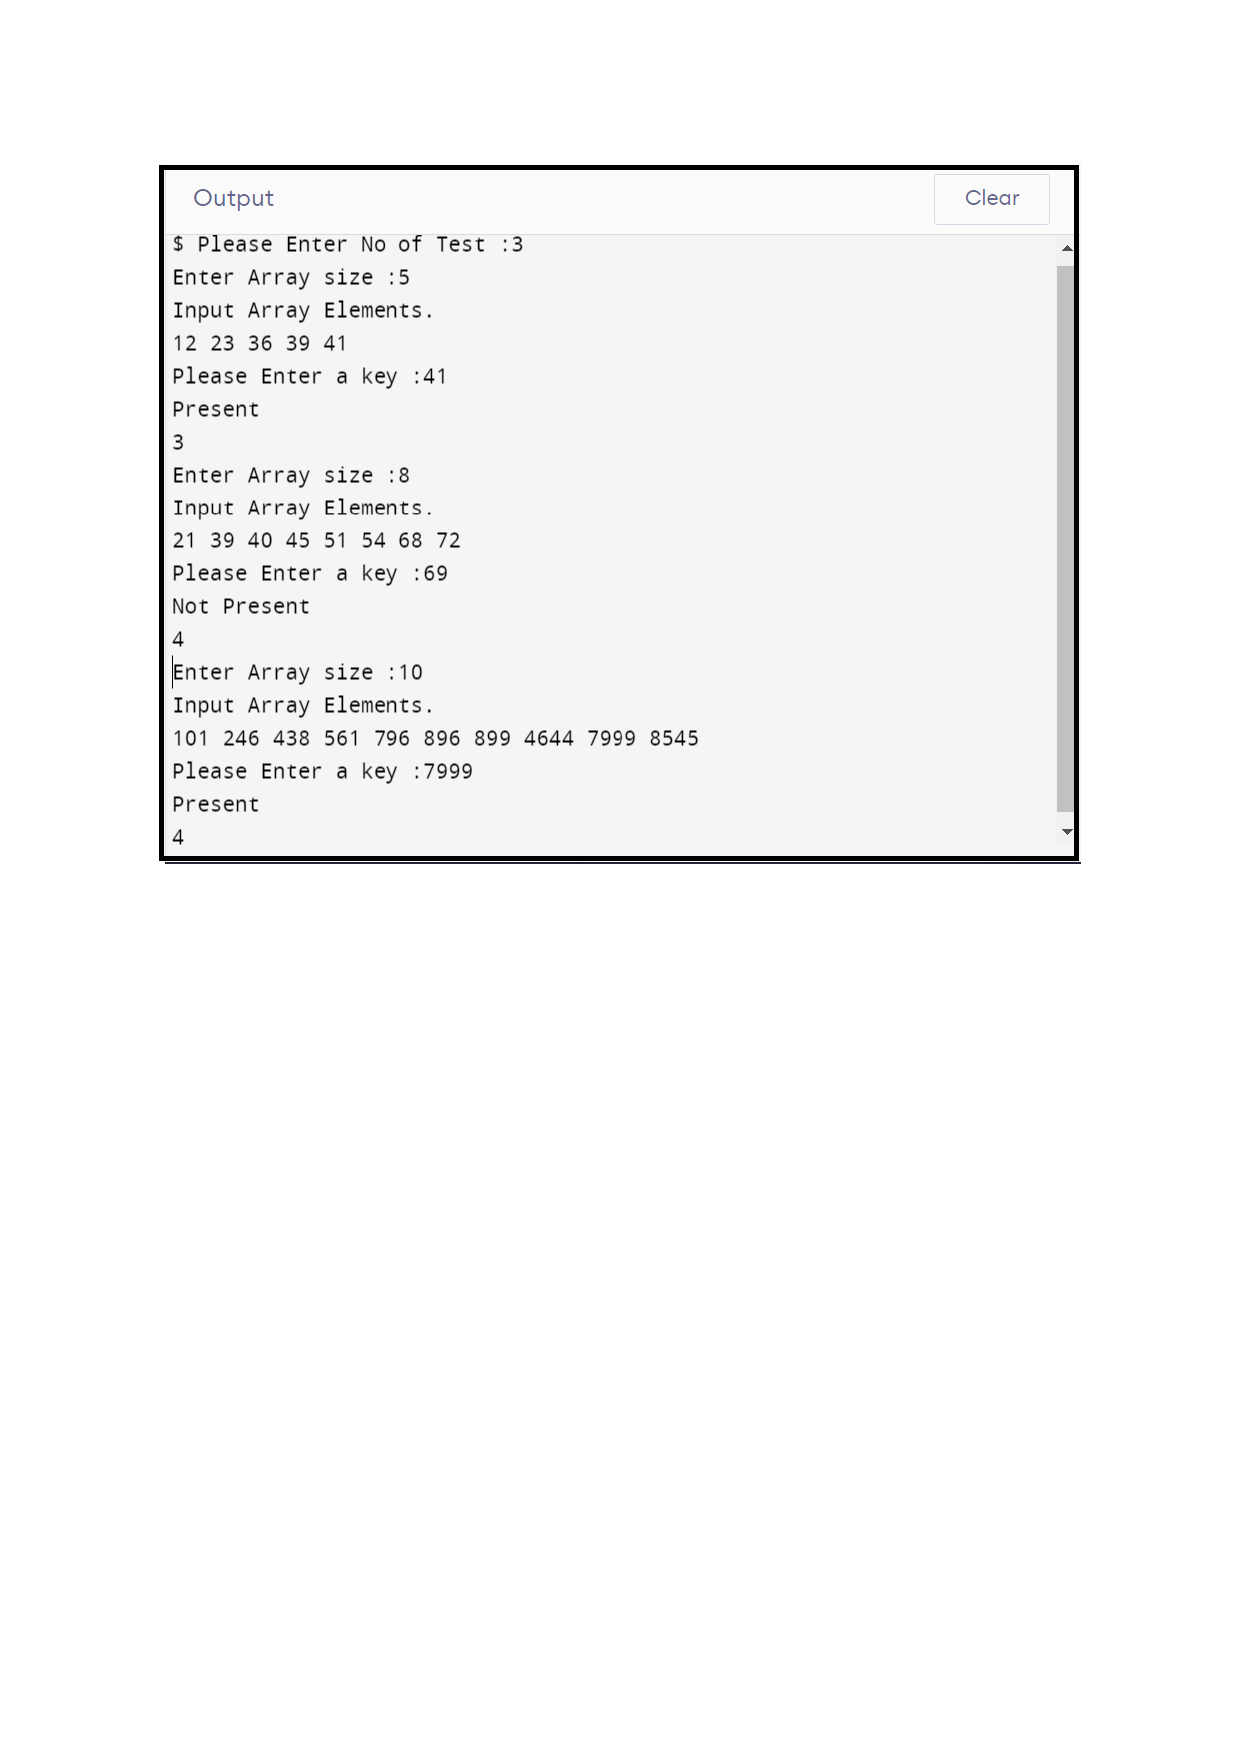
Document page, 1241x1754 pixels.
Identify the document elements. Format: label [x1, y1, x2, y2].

picture [150, 150, 1091, 878]
